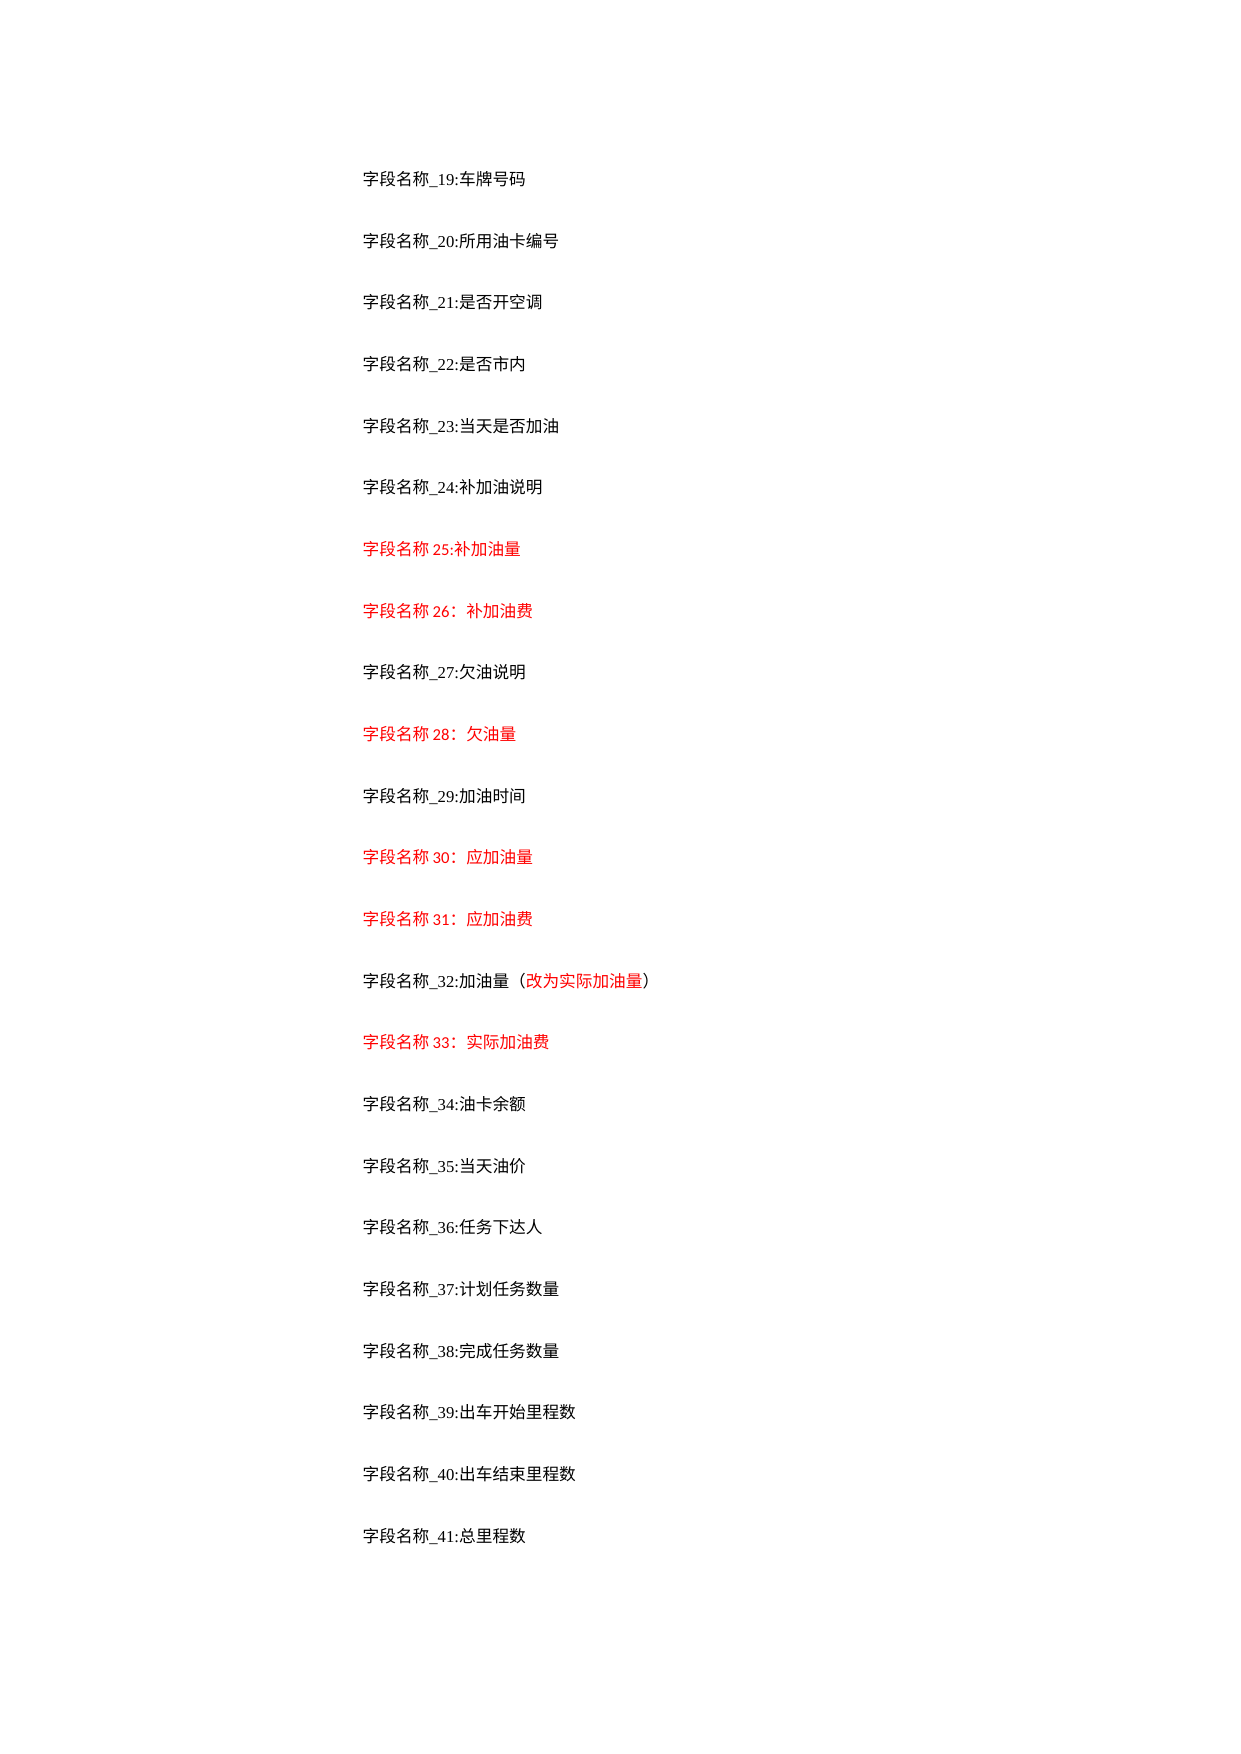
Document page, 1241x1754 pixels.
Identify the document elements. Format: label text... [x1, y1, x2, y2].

text 字段名称33：实际加油费 [319, 1025, 1053, 1058]
text 字段名称_41:总里程数 [319, 1519, 1053, 1551]
text 字段名称_36:任务下达人 [319, 1210, 1053, 1243]
text 字段名称_20:所用油卡编号 [319, 224, 1053, 256]
text 字段名称_27:欠油说明 [319, 655, 1053, 688]
text 字段名称28：欠油量 [319, 717, 1053, 749]
text 字段名称26：补加油费 [319, 594, 1053, 626]
text 字段名称_37:计划任务数量 [319, 1272, 1053, 1304]
text 字段名称31：应加油费 [319, 902, 1053, 934]
text 字段名称_35:当天油价 [319, 1149, 1053, 1181]
text 字段名称_23:当天是否加油 [319, 409, 1053, 441]
text 字段名称_32:加油量（改为实际加油量） [319, 964, 1053, 996]
text 字段名称_29:加油时间 [319, 779, 1053, 811]
text 字段名称_38:完成任务数量 [319, 1334, 1053, 1366]
text 字段名称_19:车牌号码 [319, 162, 1053, 194]
text 字段名称_39:出车开始里程数 [319, 1395, 1053, 1428]
text 字段名称_22:是否市内 [319, 347, 1053, 379]
text 字段名称_24:补加油说明 [319, 470, 1053, 503]
text 字段名称25:补加油量 [319, 532, 1053, 564]
text 字段名称30：应加油量 [319, 840, 1053, 873]
text 字段名称_40:出车结束里程数 [319, 1457, 1053, 1489]
text 字段名称_21:是否开空调 [319, 285, 1053, 318]
text 字段名称_34:油卡余额 [319, 1087, 1053, 1119]
